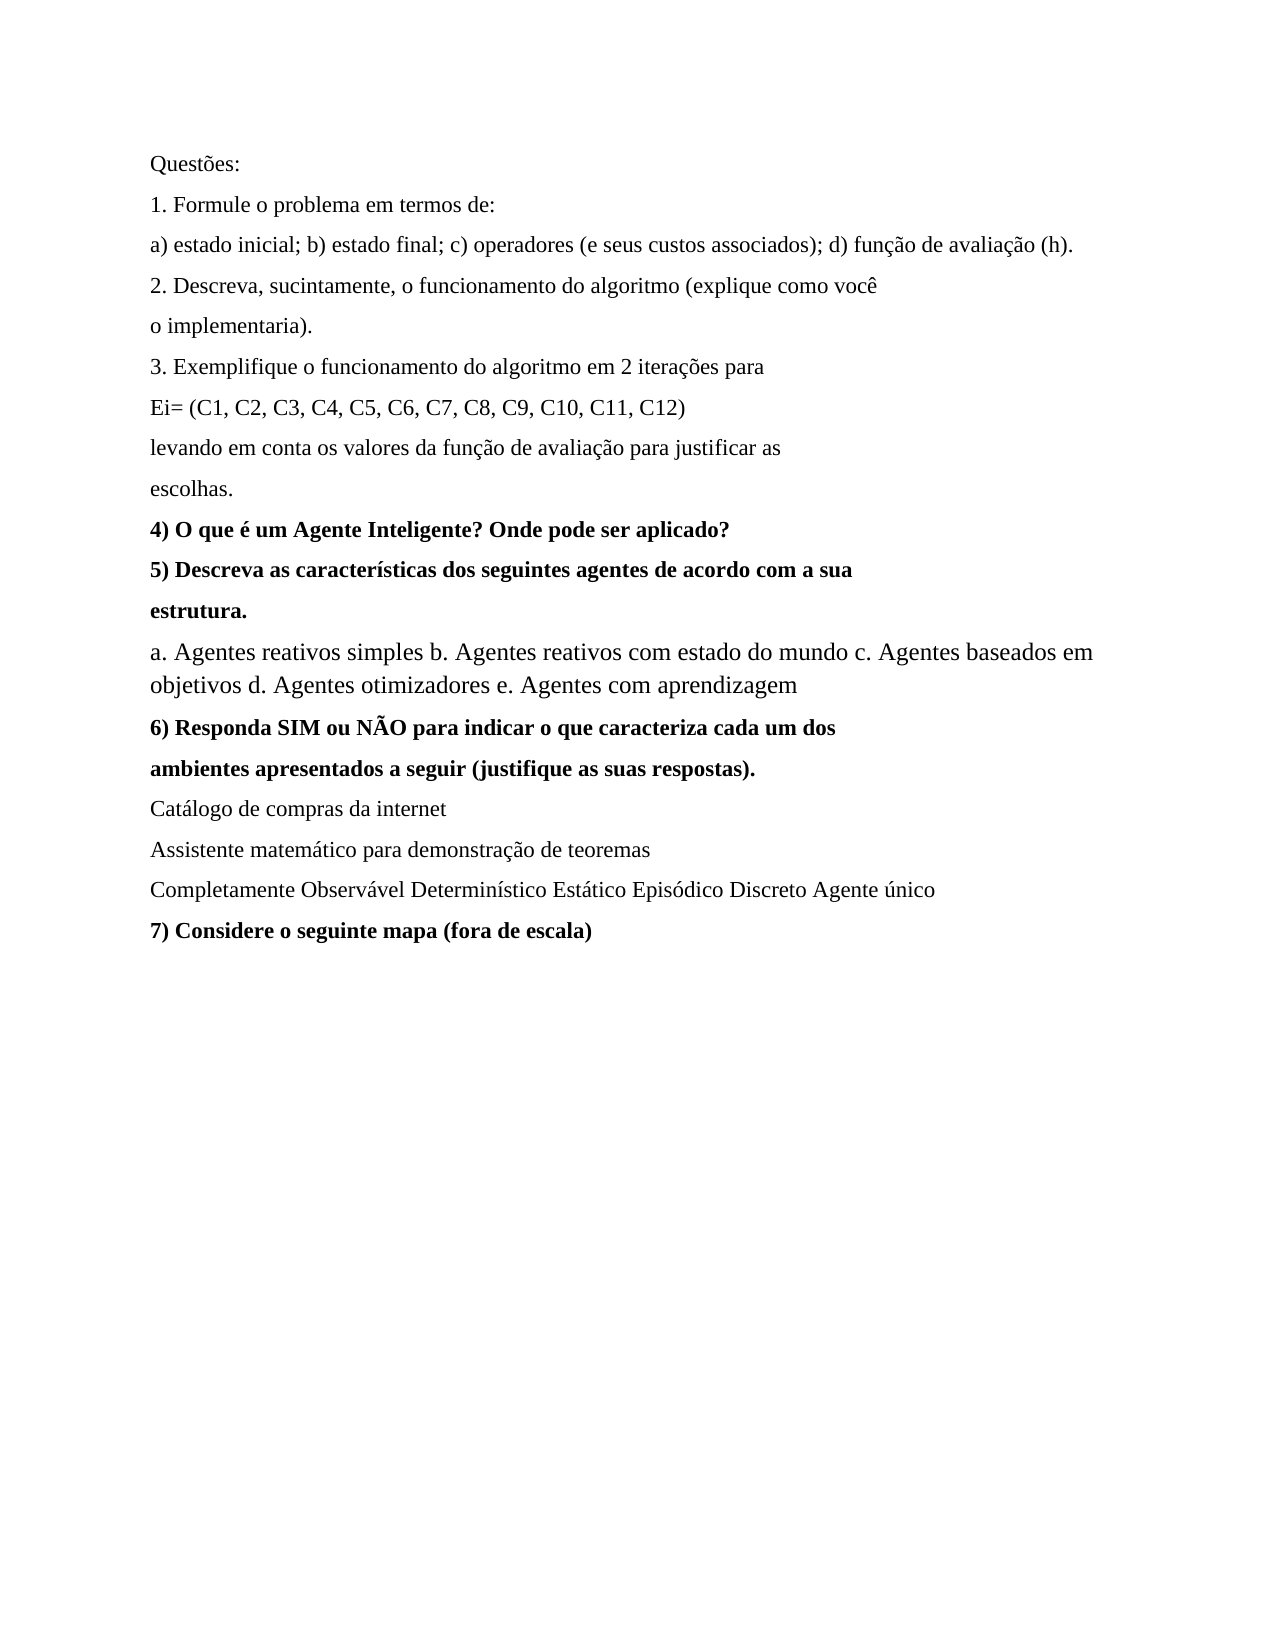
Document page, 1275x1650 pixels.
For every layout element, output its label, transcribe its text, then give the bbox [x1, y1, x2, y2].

text a. Agentes reativos simples b. Agentes reativos com estado do mundo c. Agentes baseados em objetivos d. Agentes otimizadores e. Agentes com aprendizagem [150, 637, 1125, 699]
text escolhas. [150, 475, 1125, 501]
text 2. Descreva, sucintamente, o funcionamento do algoritmo (explique como você [150, 272, 1125, 298]
text 3. Exemplifique o funcionamento do algoritmo em 2 iterações para [150, 353, 1125, 379]
text Assistente matemático para demonstração de teoremas [150, 836, 1125, 862]
text Questões: [150, 150, 1125, 176]
text a) estado inicial; b) estado final; c) operadores (e seus custos associados); d) função de avaliação (h). [150, 231, 1125, 258]
text 4) O que é um Agente Inteligente? Onde pode ser aplicado? [150, 516, 1125, 542]
text ambientes apresentados a seguir (justifique as suas respostas). [150, 754, 1125, 781]
text Catálogo de compras da internet [150, 795, 1125, 822]
text 7) Considere o seguinte mapa (fora de escala) [150, 917, 1125, 943]
text 5) Descreva as características dos seguintes agentes de acordo com a sua [150, 556, 1125, 583]
text o implementaria). [150, 312, 1125, 339]
text 1. Formule o problema em termos de: [150, 191, 1125, 217]
text estrutura. [150, 597, 1125, 623]
text Completamente Observável Determinístico Estático Episódico Discreto Agente único [150, 876, 1125, 903]
text levando em conta os valores da função de avaliação para justificar as [150, 434, 1125, 461]
text Ei= (C1, C2, C3, C4, C5, C6, C7, C8, C9, C10, C11, C12) [150, 394, 1125, 420]
text 6) Responda SIM ou NÃO para indicar o que caracteriza cada um dos [150, 714, 1125, 740]
